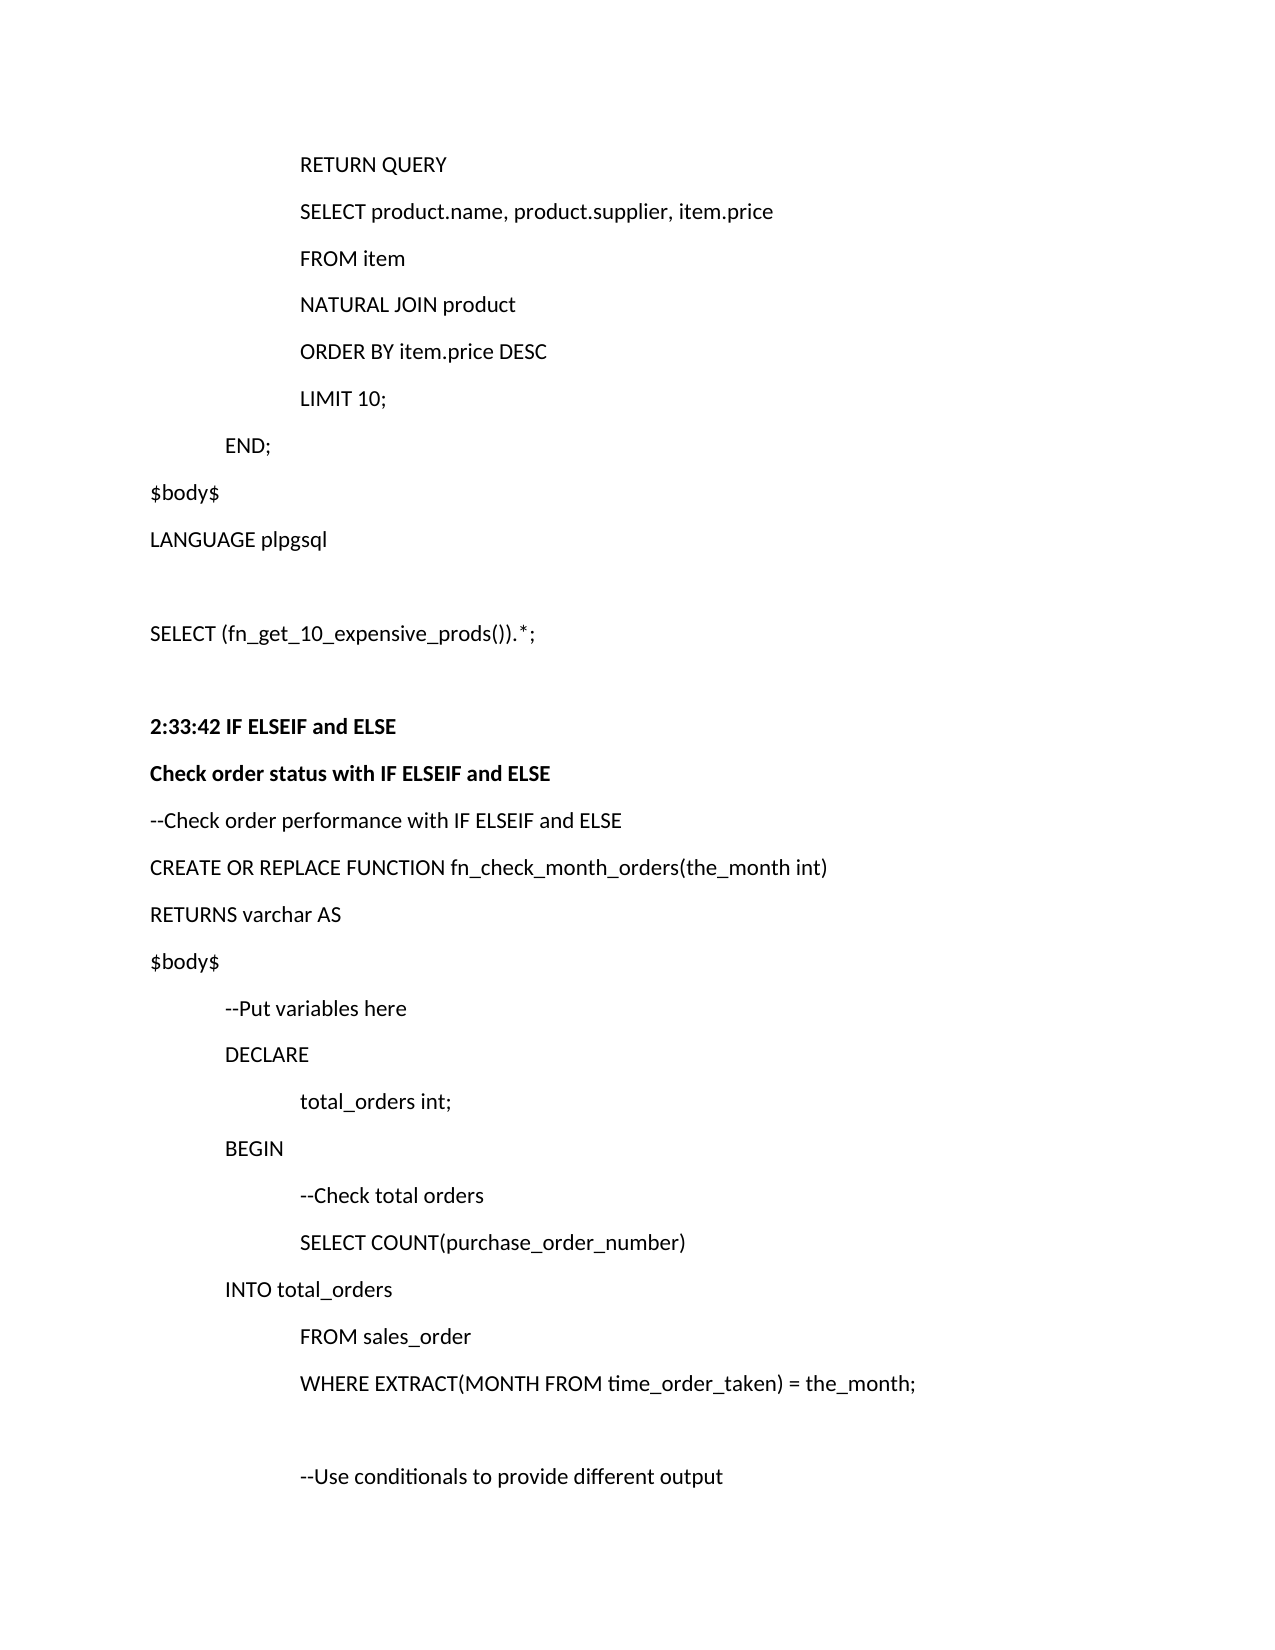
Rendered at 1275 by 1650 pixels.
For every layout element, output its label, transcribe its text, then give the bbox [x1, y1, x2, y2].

text SELECT product.name, product.supplier, item.price [150, 197, 1125, 225]
text LIMIT 10; [150, 384, 1125, 412]
text BEGIN [150, 1134, 1125, 1162]
text INTO total_orders [150, 1275, 1125, 1303]
text --Put variables here [150, 994, 1125, 1022]
text SELECT (fn_get_10_expensive_prods()).*; [150, 619, 1125, 647]
text LANGUAGE plpgsql [150, 525, 1125, 553]
text --Check order performance with IF ELSEIF and ELSE [150, 806, 1125, 834]
text --Use conditionals to provide different output [150, 1462, 1125, 1491]
text $body$ [150, 947, 1125, 975]
text $body$ [150, 478, 1125, 506]
text FROM item [150, 244, 1125, 272]
text FROM sales_order [150, 1322, 1125, 1350]
text RETURNS varchar AS [150, 900, 1125, 928]
text WHERE EXTRACT(MONTH FROM time_order_taken) = the_month; [150, 1369, 1125, 1397]
text RETURN QUERY [150, 150, 1125, 178]
text CREATE OR REPLACE FUNCTION fn_check_month_orders(the_month int) [150, 853, 1125, 881]
text ORDER BY item.price DESC [150, 337, 1125, 366]
text END; [150, 431, 1125, 459]
text SELECT COUNT(purchase_order_number) [150, 1228, 1125, 1256]
text Check order status with IF ELSEIF and ELSE [150, 759, 1125, 787]
text --Check total orders [150, 1181, 1125, 1209]
text NATURAL JOIN product [150, 291, 1125, 319]
text total_orders int; [150, 1087, 1125, 1116]
text DECLARE [150, 1041, 1125, 1069]
text 2:33:42 IF ELSEIF and ELSE [150, 712, 1125, 741]
